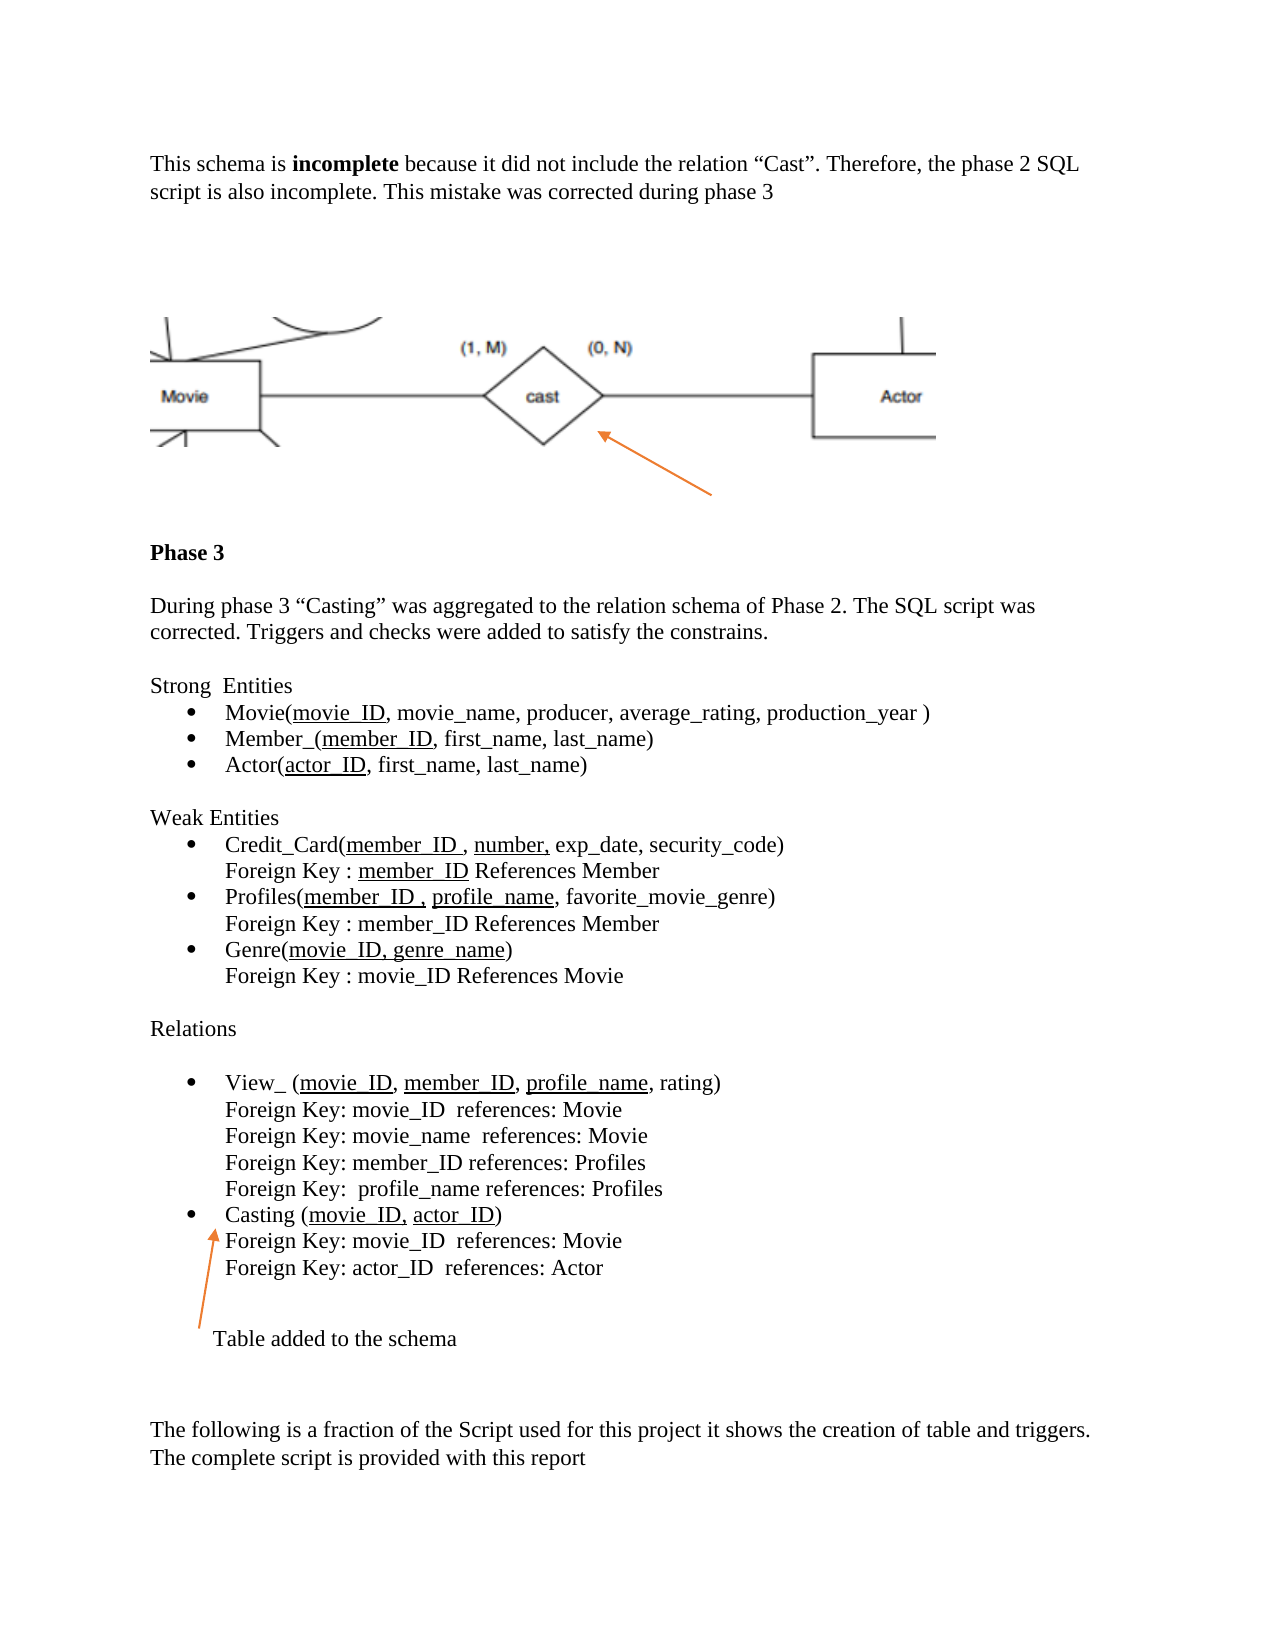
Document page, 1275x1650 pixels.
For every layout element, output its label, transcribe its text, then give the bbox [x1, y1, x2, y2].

list Credit_Card(member_ID , number, exp_date, security_code) [187, 831, 1125, 857]
list Foreign Key: movie_ID references: Movie [225, 1228, 1125, 1254]
text This schema is incomplete because it did not include the relation “Cast”. Therefore, the phase 2 SQL script is also incomplete. This mistake was corrected during phase 3 [150, 150, 1125, 205]
list Profiles(member_ID , profile_name, favorite_movie_genre) [187, 883, 1125, 910]
list Foreign Key : member_ID References Member [225, 910, 1125, 936]
text Relations [150, 1015, 1125, 1041]
text Weak Entities [150, 804, 1125, 831]
list View_ (movie_ID, member_ID, profile_name, rating) [187, 1069, 1125, 1096]
list Foreign Key : movie_ID References Movie [225, 962, 1125, 989]
list Foreign Key: actor_ID references: Actor [225, 1254, 1125, 1280]
text Table added to the schema [150, 1325, 1125, 1352]
text Foreign Key: member_ID references: Profiles [225, 1148, 1125, 1175]
list Member_(member_ID, first_name, last_name) [187, 725, 1125, 752]
list Casting (movie_ID, actor_ID) [187, 1201, 1125, 1228]
text Foreign Key: profile_name references: Profiles [150, 1175, 1125, 1201]
text Foreign Key: movie_ID references: Movie [150, 1096, 1125, 1122]
picture [150, 317, 936, 447]
text Phase 3 [150, 539, 1125, 565]
text During phase 3 “Casting” was aggregated to the relation schema of Phase 2. The SQL script was corrected. Triggers and checks were added to satisfy the constrains. [150, 592, 1125, 644]
text Foreign Key: movie_name references: Movie [150, 1122, 1125, 1148]
text Strong Entities [150, 672, 1125, 699]
list Actor(actor_ID, first_name, last_name) [187, 752, 1125, 778]
list Movie(movie_ID, movie_name, producer, average_rating, production_year ) [187, 699, 1125, 725]
list Foreign Key : member_ID References Member [225, 857, 1125, 883]
text The following is a fraction of the Script used for this project it shows the creation of table and triggers. The complete script is provided with this report [150, 1416, 1125, 1470]
list Genre(movie_ID, genre_name) [187, 936, 1125, 962]
